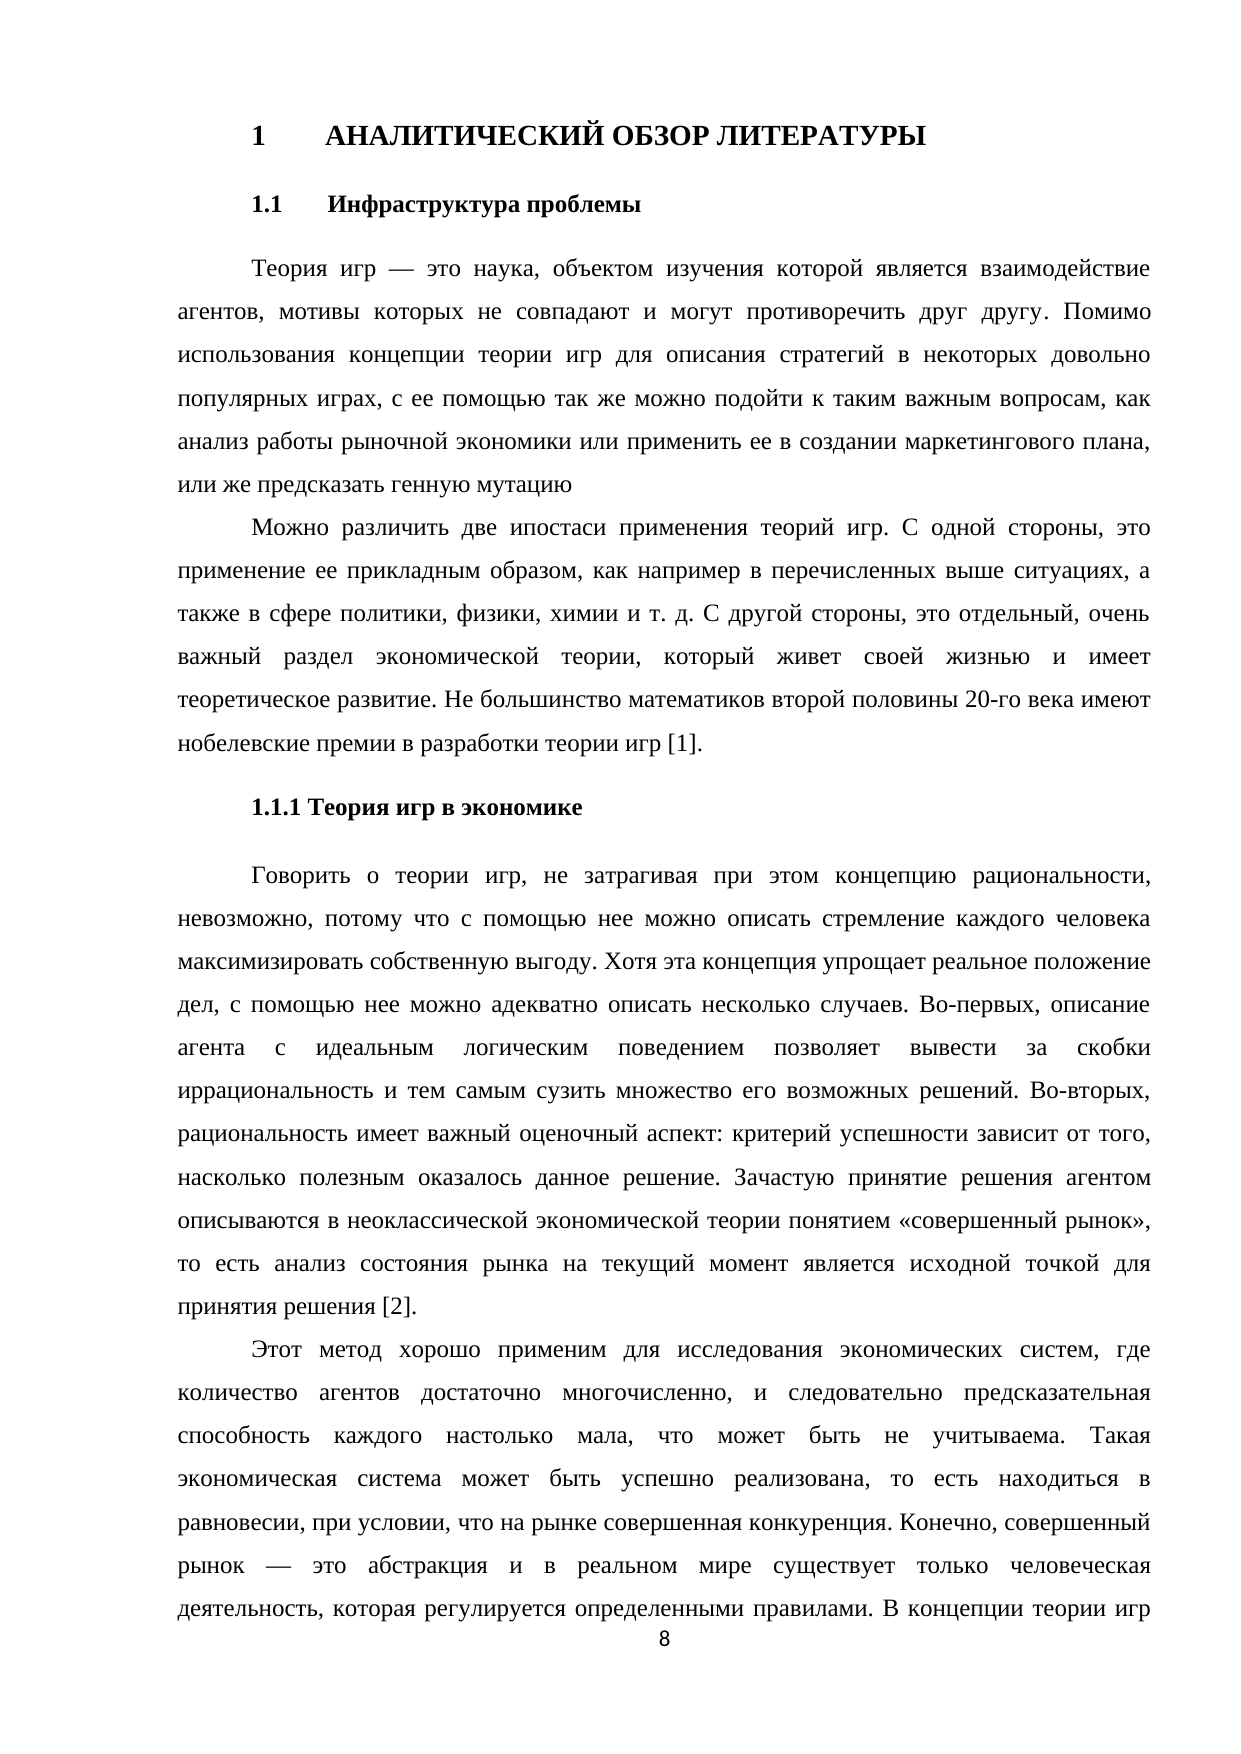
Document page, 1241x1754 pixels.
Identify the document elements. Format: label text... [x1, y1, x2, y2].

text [177, 1334, 1152, 1622]
text Теория игр — это наука, объектом изучения которой является взаимодействие агентов, мотивы которых не совпадают и могут противоречить друг другу. Помимо использования концепции теории игр для описания стратегий в некоторых довольно популярных играх, с ее помощью так же можно подойти к таким важным вопросам, как анализ работы рыночной экономики или применить ее в создании маркетингового плана, или же предсказать генную мутацию [177, 253, 1152, 498]
text Можно различить две ипостаси применения теорий игр. С одной стороны, это применение ее прикладным образом, как например в перечисленных выше ситуациях, а также в сфере политики, физики, химии и т. д. С другой стороны, это отдельный, очень важный раздел экономической теории, который живет своей жизнью и имеет теоретическое развитие. Не большинство математиков второй половины 20-го века имеют нобелевские премии в разработки теории игр [1]. [177, 512, 1152, 756]
subtitle Инфраструктура проблемы [177, 189, 1152, 218]
subtitle 1.1.1 Теория игр в экономике [177, 792, 1152, 820]
text Говорить о теории игр, не затрагивая при этом концепцию рациональности, невозможно, потому что с помощью нее можно описать стремление каждого человека максимизировать собственную выгоду. Хотя эта концепция упрощает реальное положение дел, с помощью нее можно адекватно описать несколько случаев. Во-первых, описание агента с идеальным логическим поведением позволяет вывести за скобки иррациональность и тем самым сузить множество его возможных решений. Во-вторых, рациональность имеет важный оценочный аспект: критерий успешности зависит от того, насколько полезным оказалось данное решение. Зачастую принятие решения агентом описываются в неоклассической экономической теории понятием «совершенный рынок», то есть анализ состояния рынка на текущий момент является исходной точкой для принятия решения [2]. [177, 860, 1152, 1320]
list АНАЛИТИЧЕСКИЙ ОБЗОР ЛИТЕРАТУРЫ [177, 118, 1152, 152]
